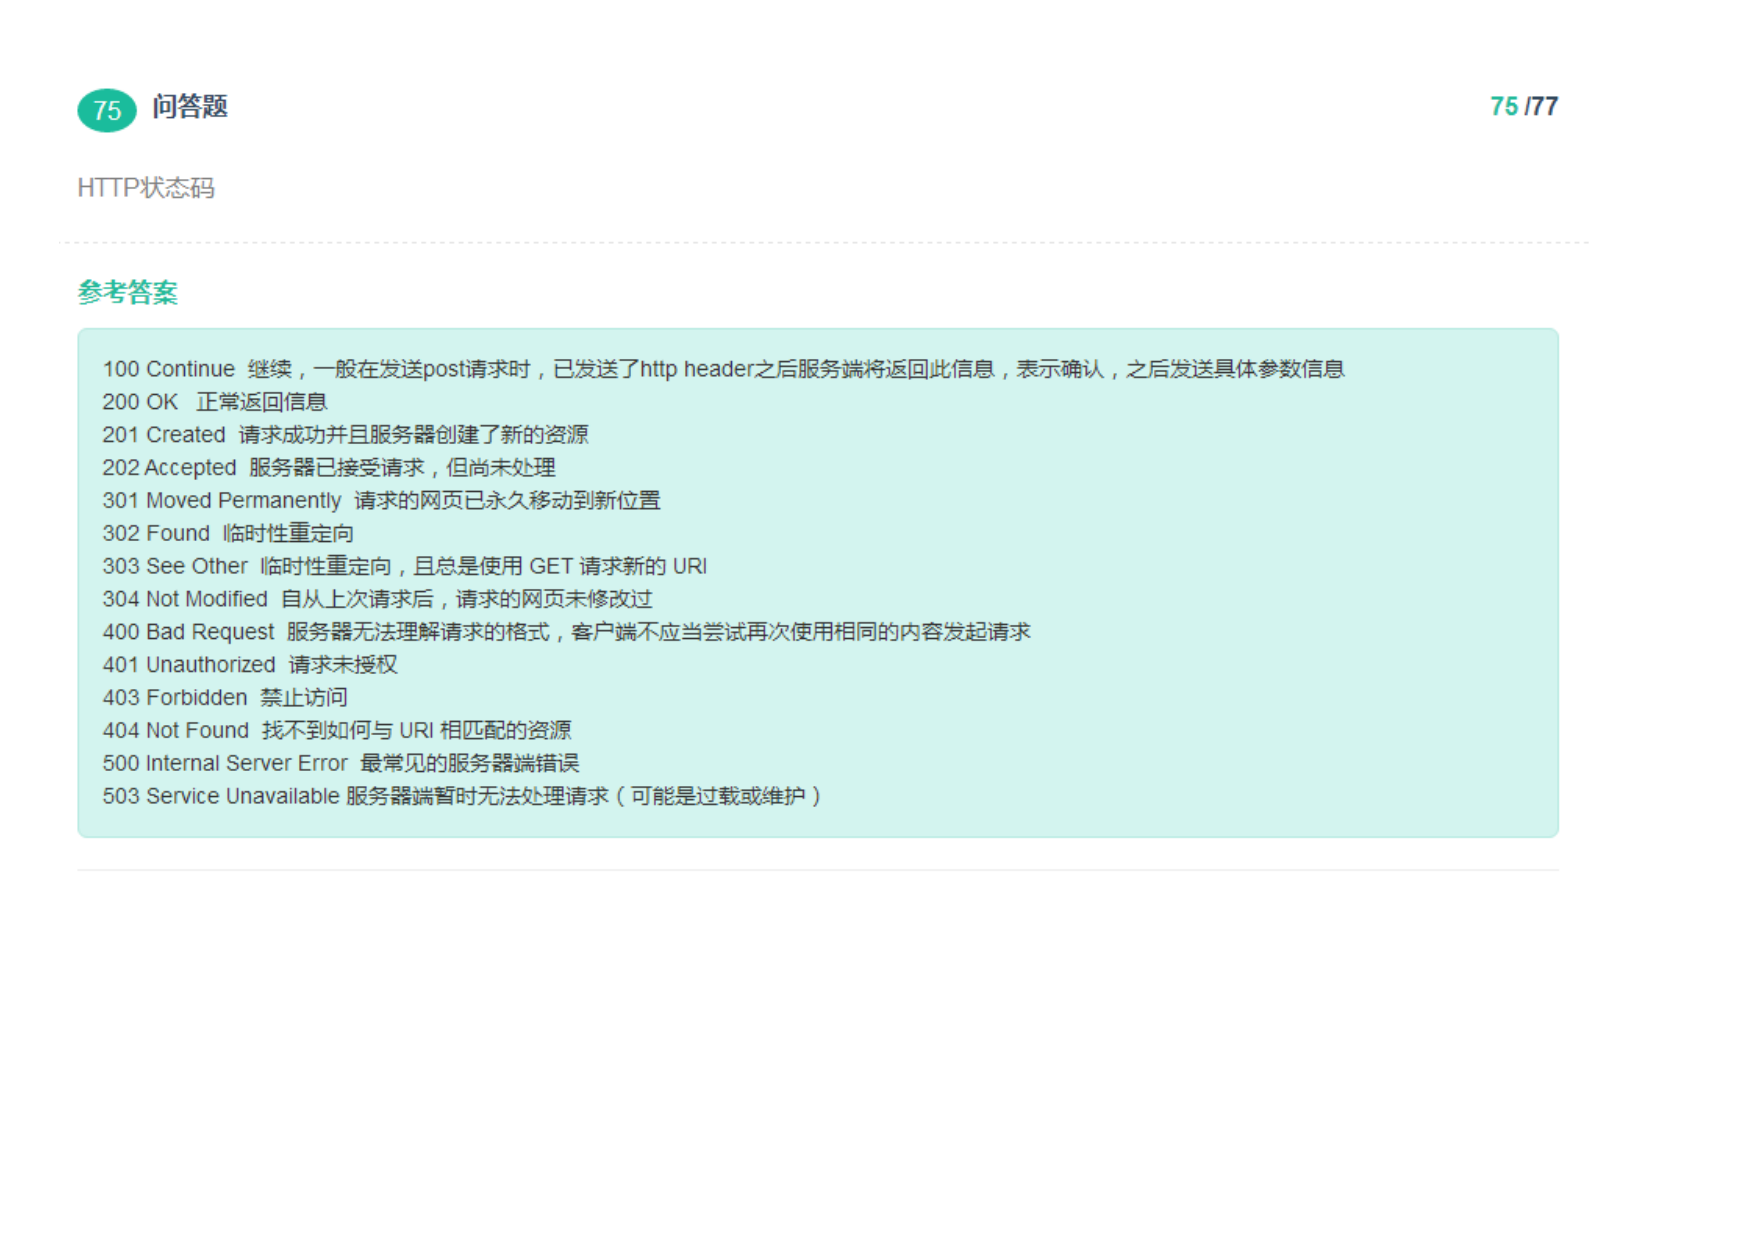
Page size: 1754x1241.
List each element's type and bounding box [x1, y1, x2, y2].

picture [59, 67, 1589, 893]
